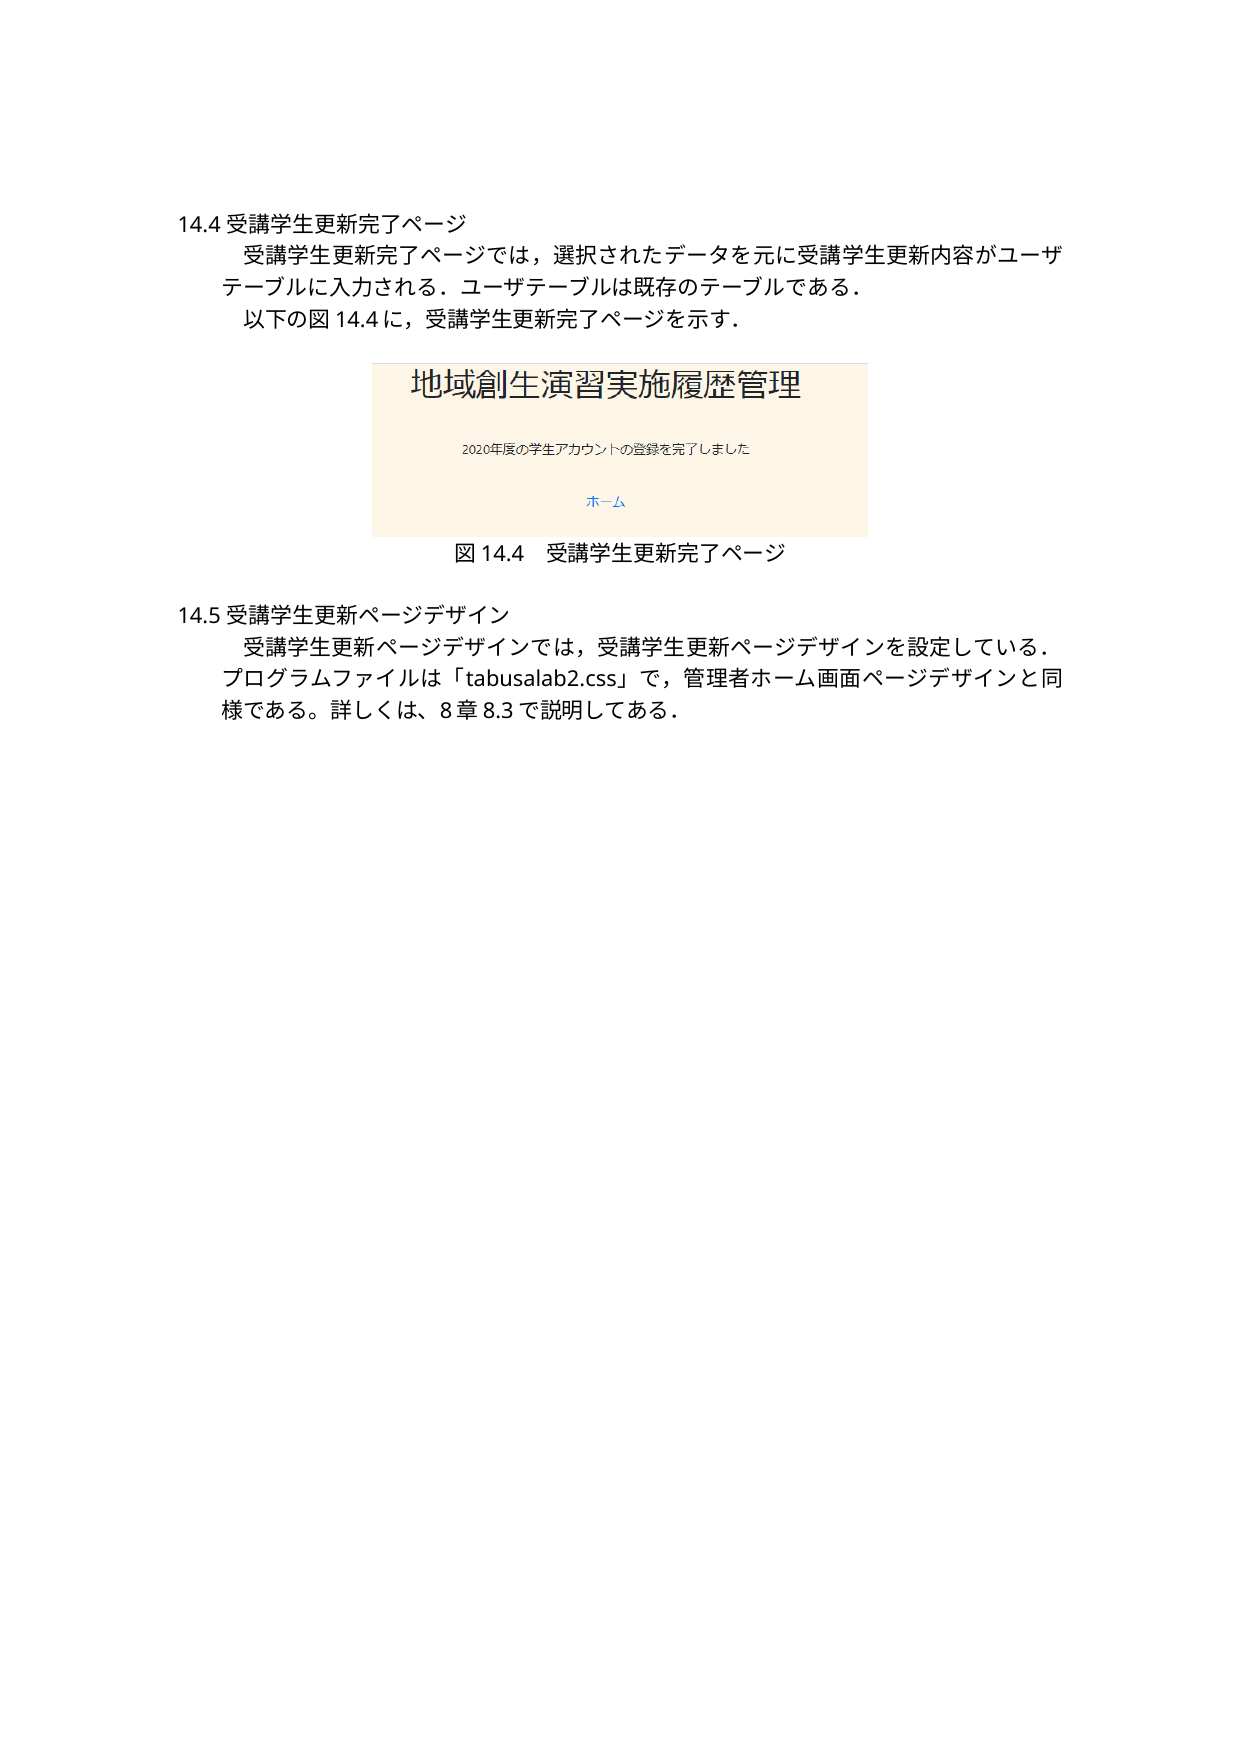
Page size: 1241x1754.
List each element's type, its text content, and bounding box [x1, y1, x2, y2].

list 受講学生更新完了ページでは，選択されたデータを元に受講学生更新内容がユーザテーブルに入力される．ユーザテーブルは既存のテーブルである． [221, 238, 1063, 302]
picture [372, 363, 869, 537]
list 受講学生更新完了ページ [177, 207, 1063, 238]
list 受講学生更新ページデザイン [177, 598, 1063, 630]
list 以下の図14.4に，受講学生更新完了ページを示す． [221, 302, 1063, 334]
list 受講学生更新ページデザインでは，受講学生更新ページデザインを設定している．プログラムファイルは「tabusalab2.css」で，管理者ホーム画面ページデザインと同様である。詳しくは、8章8.3で説明してある． [221, 630, 1063, 725]
text 図14.4 受講学生更新完了ページ [177, 536, 1063, 568]
